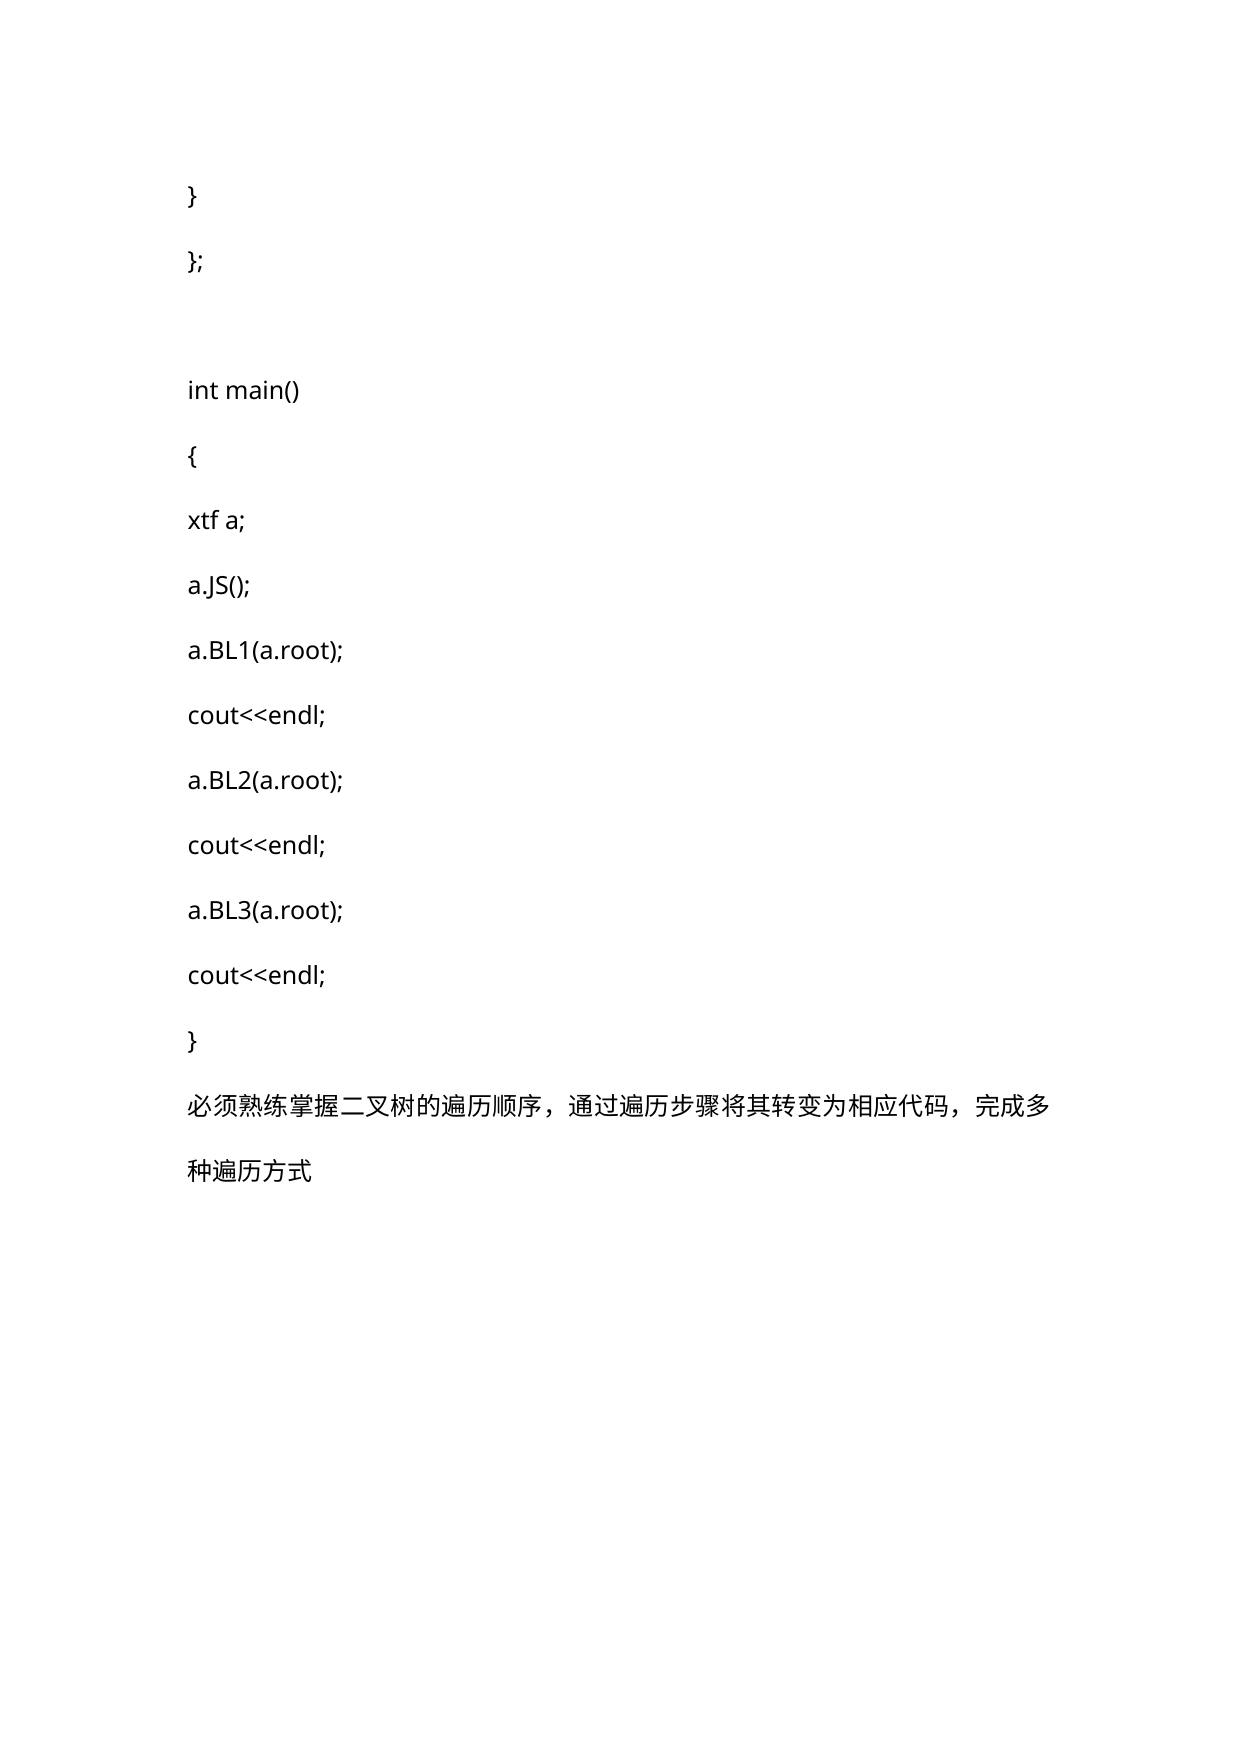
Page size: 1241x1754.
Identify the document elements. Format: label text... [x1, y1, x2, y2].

text 必须熟练掌握二叉树的遍历顺序，通过遍历步骤将其转变为相应代码，完成多种遍历方式 [187, 1072, 1053, 1202]
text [187, 162, 1053, 1072]
